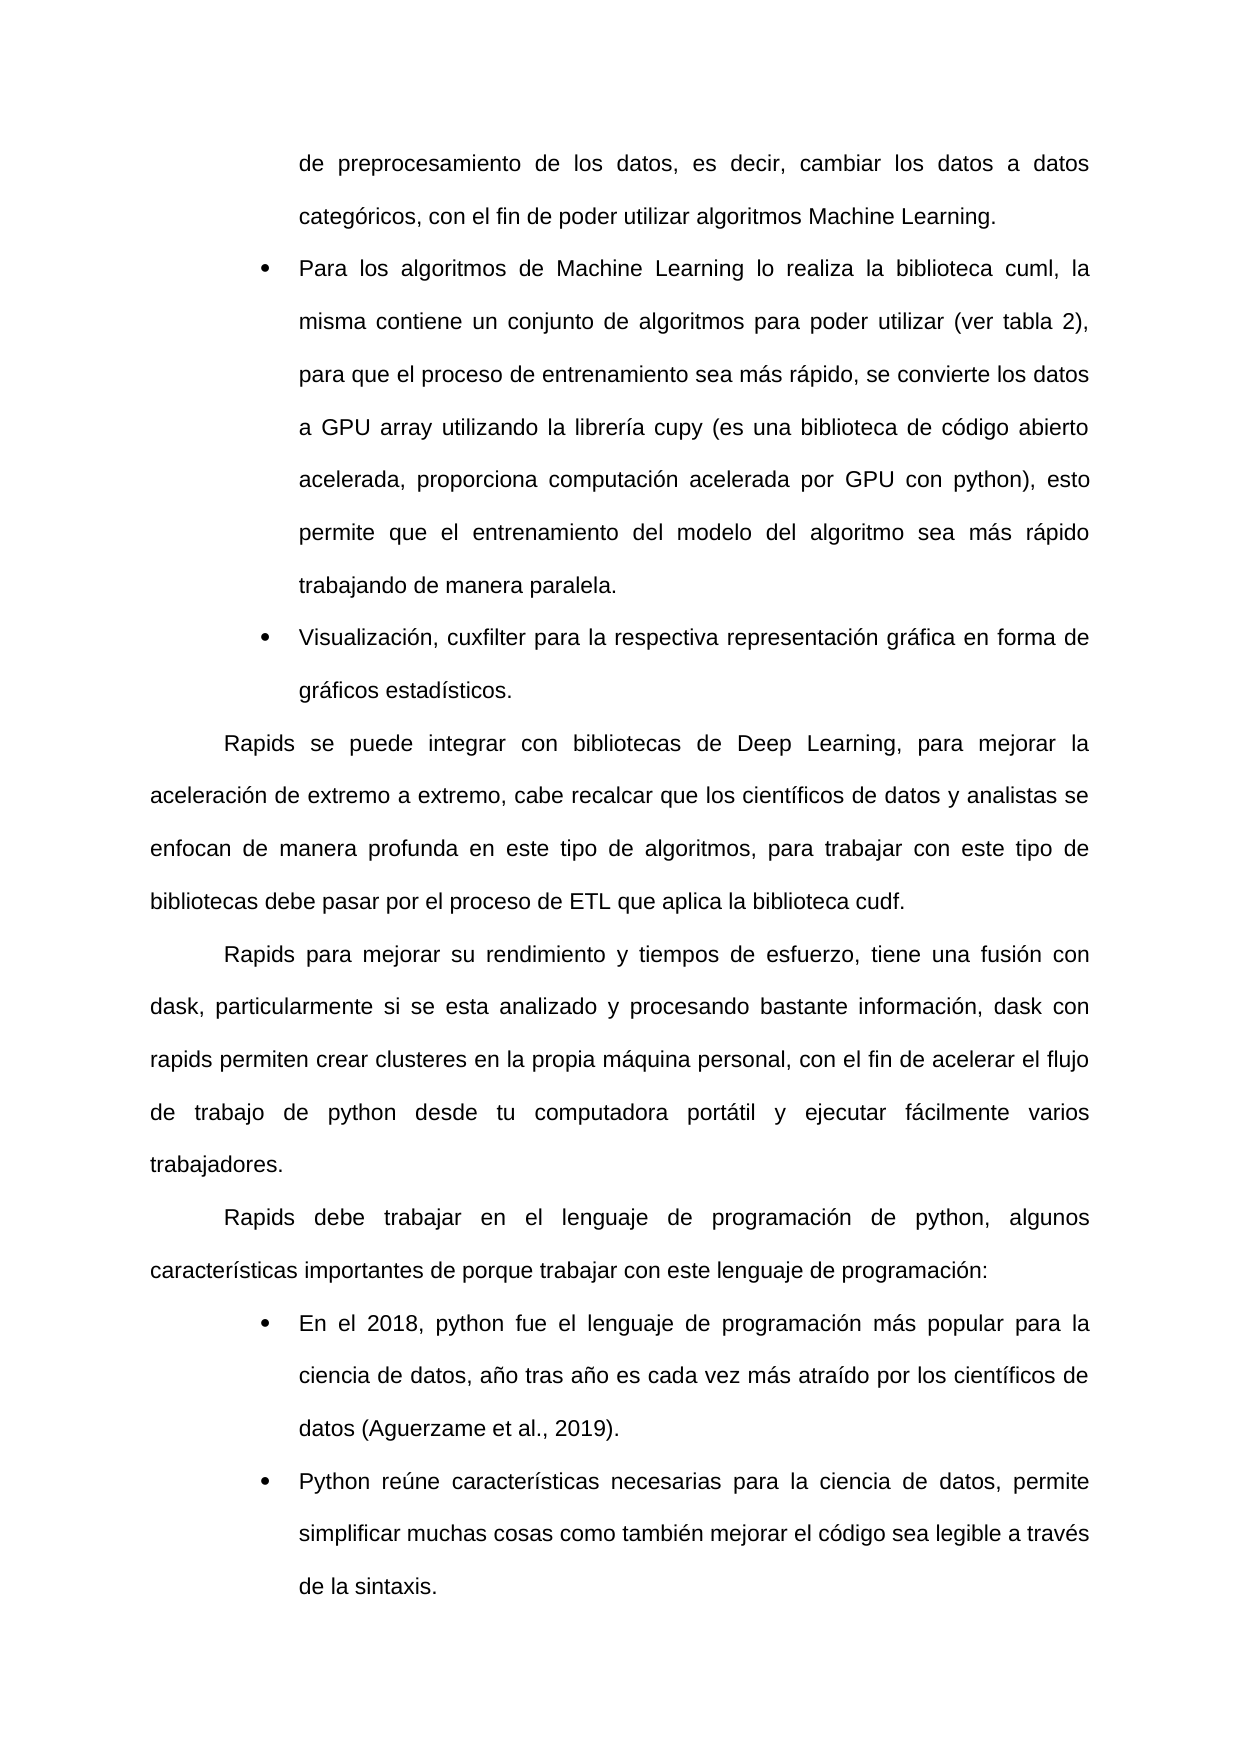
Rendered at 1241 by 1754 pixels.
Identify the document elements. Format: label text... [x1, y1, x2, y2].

list Visualización, cuxfilter para la respectiva representación gráfica en forma de gráficos estadísticos. [261, 624, 1090, 703]
text Rapids debe trabajar en el lenguaje de programación de python, algunos características importantes de porque trabajar con este lenguaje de programación: [150, 1204, 1090, 1283]
list Python reúne características necesarias para la ciencia de datos, permite simplificar muchas cosas como también mejorar el código sea legible a través de la sintaxis. [261, 1468, 1090, 1599]
list En el 2018, python fue el lenguaje de programación más popular para la ciencia de datos, año tras año es cada vez más atraído por los científicos de datos (Aguerzame et al., 2019). [261, 1309, 1090, 1441]
text Rapids para mejorar su rendimiento y tiempos de esfuerzo, tiene una fusión con dask, particularmente si se esta analizado y procesando bastante información, dask con rapids permiten crear clusteres en la propia máquina personal, con el fin de acelerar el flujo de trabajo de python desde tu computadora portátil y ejecutar fácilmente varios trabajadores. [150, 941, 1090, 1178]
list Para los algoritmos de Machine Learning lo realiza la biblioteca cuml, la misma contiene un conjunto de algoritmos para poder utilizar (ver tabla 2), para que el proceso de entrenamiento sea más rápido, se convierte los datos a GPU array utilizando la librería cupy (es una biblioteca de código abierto acelerada, proporciona computación acelerada por GPU con python), esto permite que el entrenamiento del modelo del algoritmo sea más rápido trabajando de manera paralela. [261, 255, 1090, 598]
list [261, 150, 1090, 229]
text Rapids se puede integrar con bibliotecas de Deep Learning, para mejorar la aceleración de extremo a extremo, cabe recalcar que los científicos de datos y analistas se enfocan de manera profunda en este tipo de algoritmos, para trabajar con este tipo de bibliotecas debe pasar por el proceso de ETL que aplica la biblioteca cudf. [150, 730, 1090, 914]
